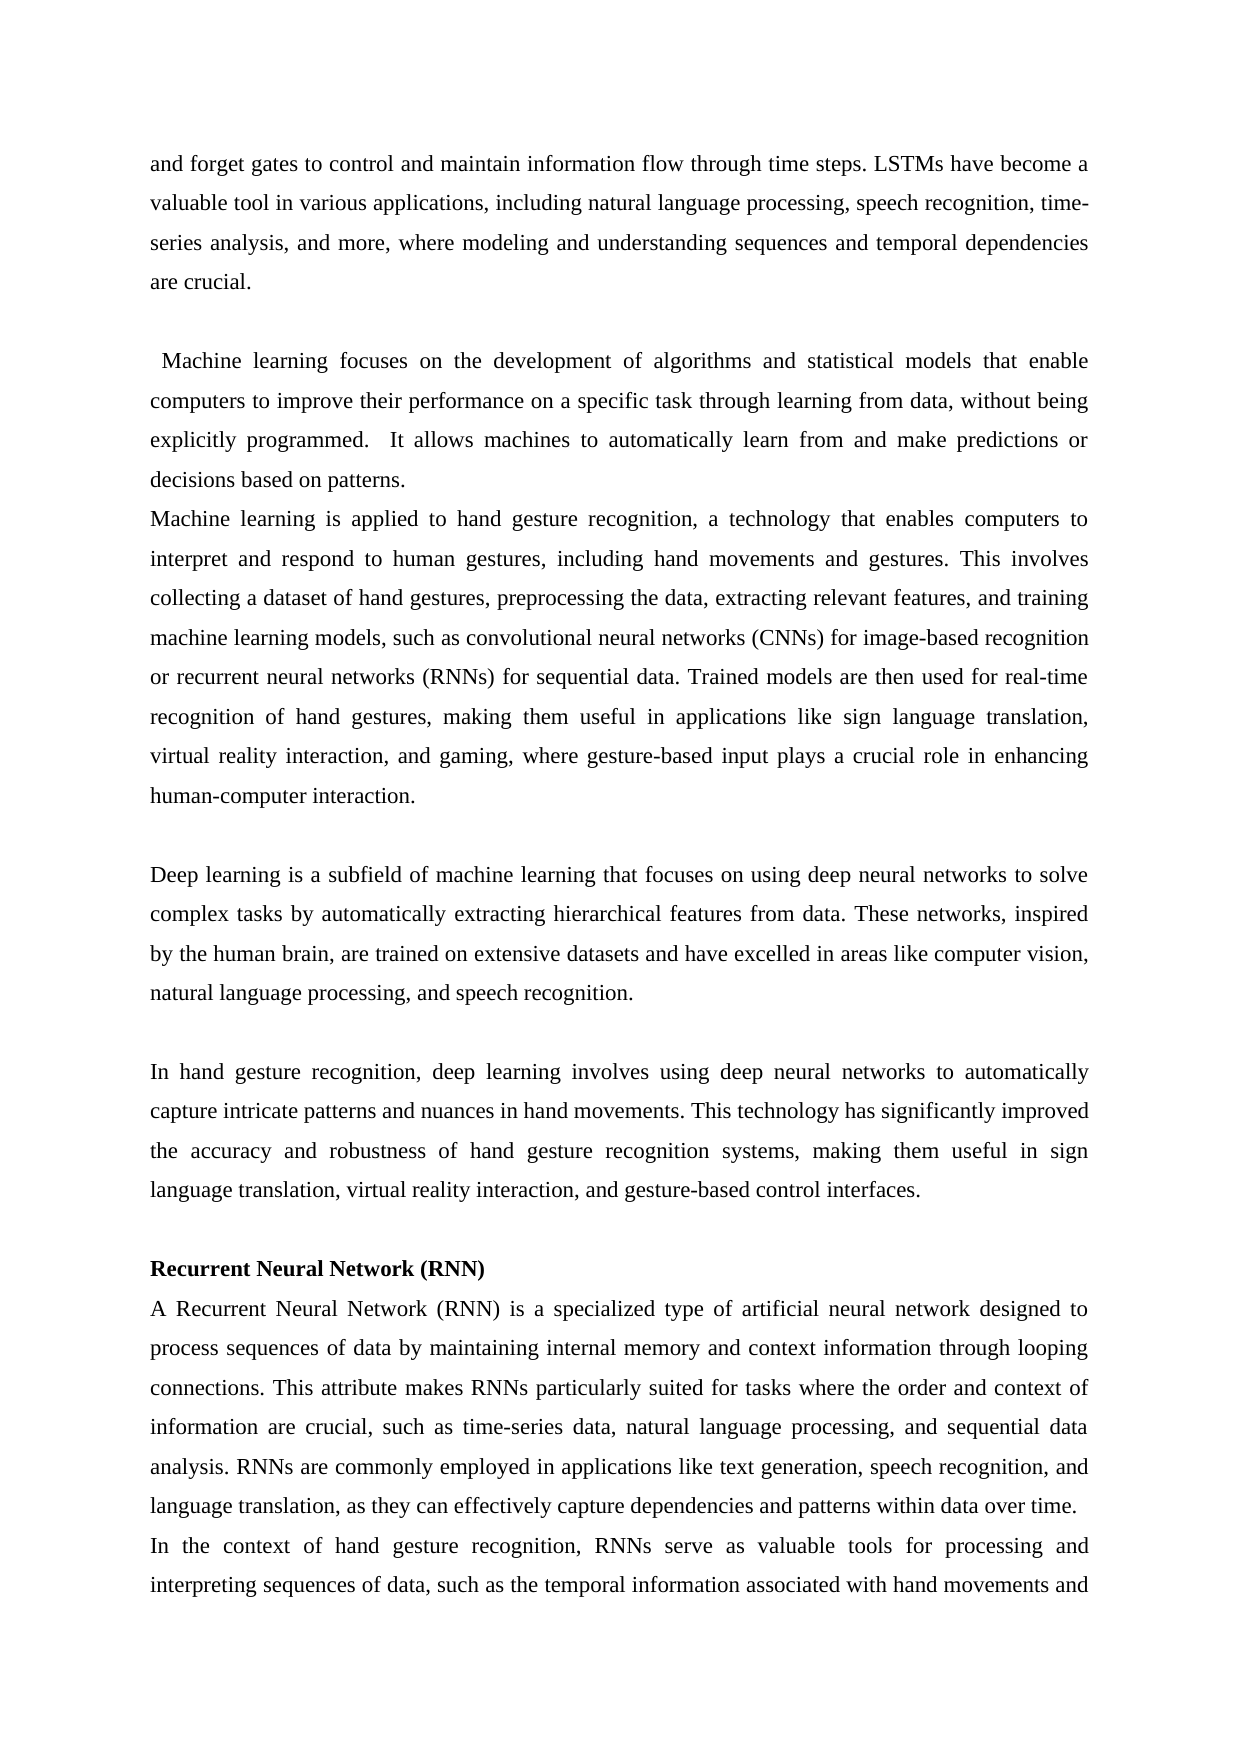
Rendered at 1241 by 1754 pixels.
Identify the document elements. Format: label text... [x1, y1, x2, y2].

text Machine learning focuses on the development of algorithms and statistical models that enable computers to improve their performance on a specific task through learning from data, without being explicitly programmed. It allows machines to automatically learn from and make predictions or decisions based on patterns. [150, 347, 1090, 492]
text In hand gesture recognition, deep learning involves using deep neural networks to automatically capture intricate patterns and nuances in hand movements. This technology has significantly improved the accuracy and robustness of hand gesture recognition systems, making them useful in sign language translation, virtual reality interaction, and gesture-based control interfaces. [150, 1058, 1090, 1203]
text Deep learning is a subfield of machine learning that focuses on using deep neural networks to solve complex tasks by automatically extracting hierarchical features from data. These networks, inspired by the human brain, are trained on extensive datasets and have excelled in areas like computer vision, natural language processing, and speech recognition. [150, 861, 1090, 1005]
text Machine learning is applied to hand gesture recognition, a technology that enables computers to interpret and respond to human gestures, including hand movements and gestures. This involves collecting a dataset of hand gestures, preprocessing the data, extracting relevant features, and training machine learning models, such as convolutional neural networks (CNNs) for image-based recognition or recurrent neural networks (RNNs) for sequential data. Trained models are then used for real-time recognition of hand gestures, making them useful in applications like sign language translation, virtual reality interaction, and gaming, where gesture-based input plays a crucial role in enhancing human-computer interaction. [150, 505, 1090, 808]
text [150, 150, 1090, 295]
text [150, 1532, 1090, 1598]
text A Recurrent Neural Network (RNN) is a specialized type of artificial neural network designed to process sequences of data by maintaining internal memory and context information through looping connections. This attribute makes RNNs particularly suited for tasks where the order and context of information are crucial, such as time-series data, natural language processing, and sequential data analysis. RNNs are commonly employed in applications like text generation, speech recognition, and language translation, as they can effectively capture dependencies and patterns within data over time. [150, 1295, 1090, 1519]
text Recurrent Neural Network (RNN) [150, 1255, 1090, 1282]
